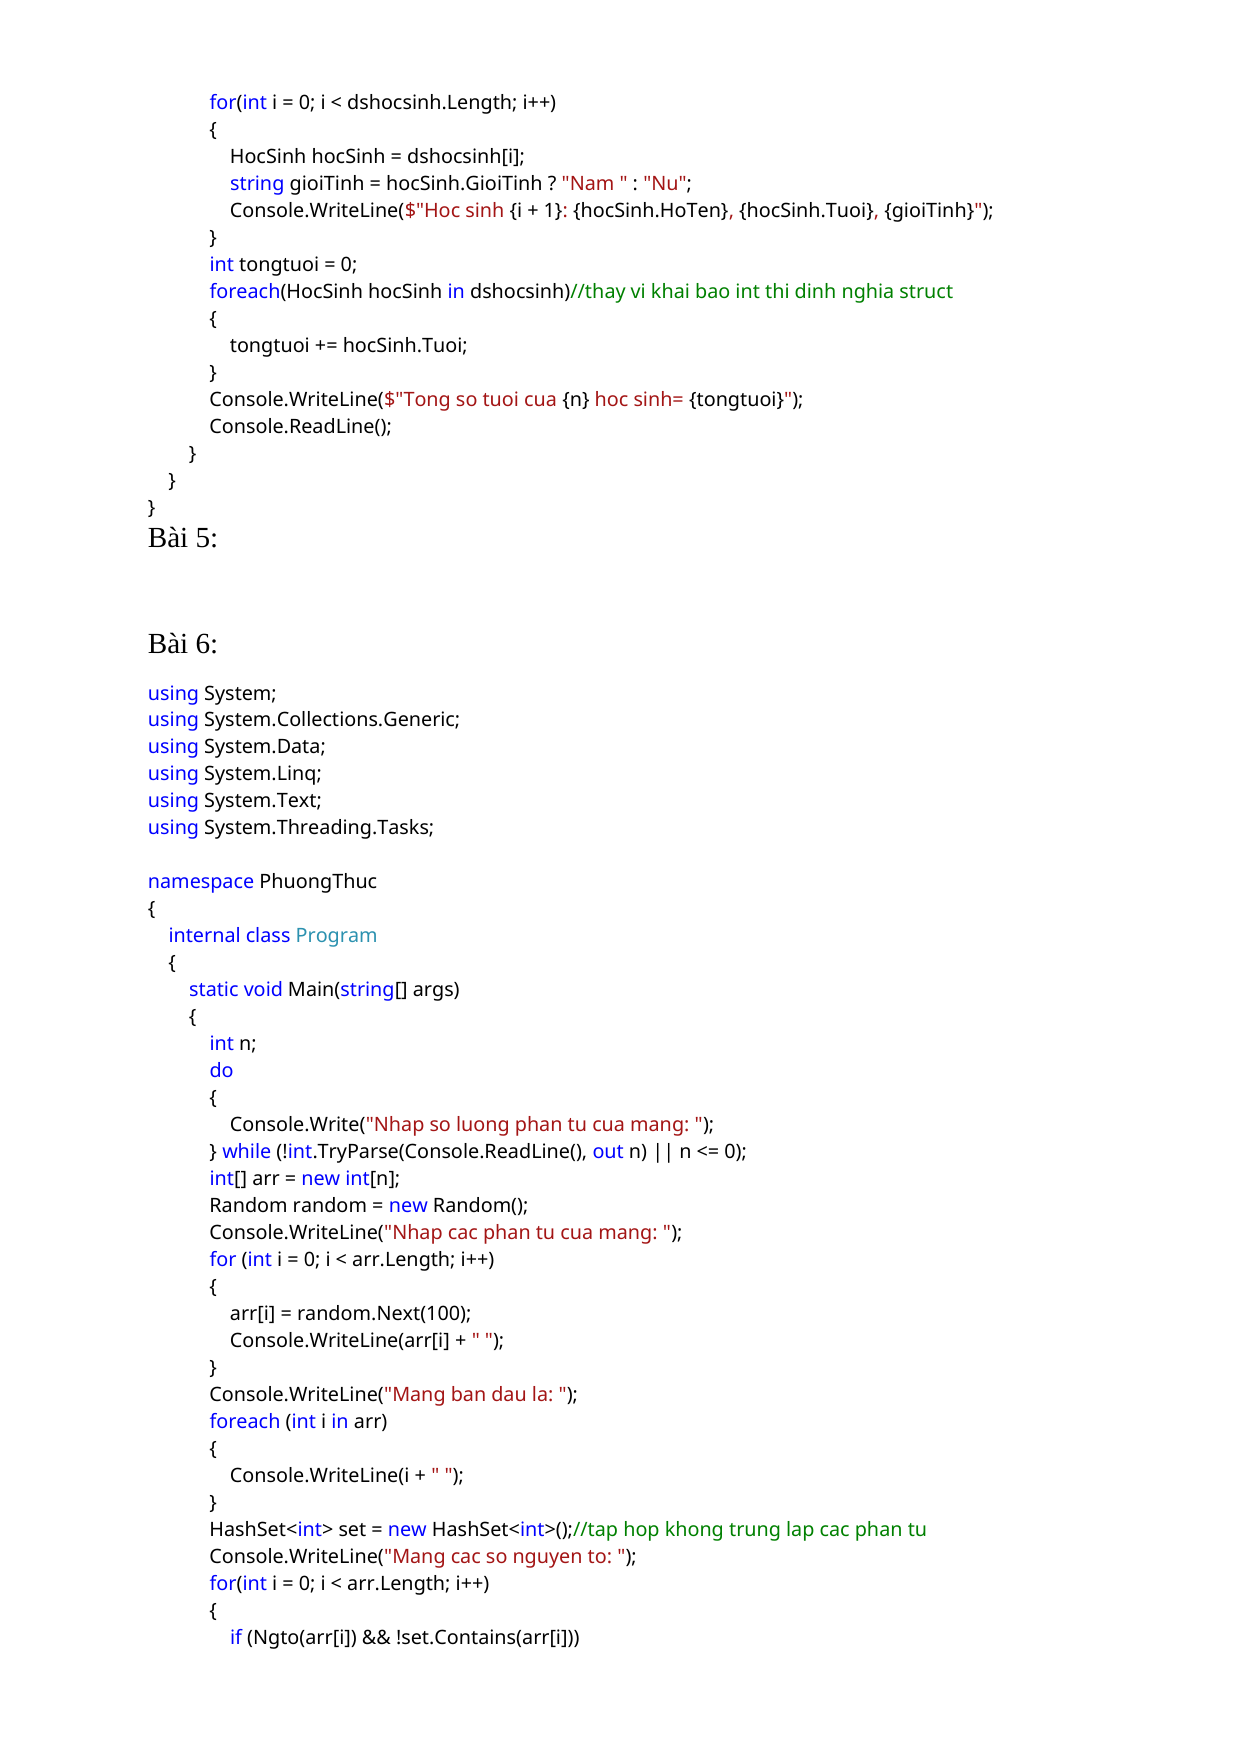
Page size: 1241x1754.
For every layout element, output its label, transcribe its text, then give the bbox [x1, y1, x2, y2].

text foreach(HocSinh hocSinh in dshocsinh)//thay vi khai bao int thi dinh nghia struct [148, 277, 1152, 304]
text using System; [148, 679, 1152, 706]
text arr[i] = random.Next(100); [148, 1299, 1152, 1326]
text { [148, 1434, 1152, 1461]
text } [148, 358, 1152, 385]
text using System.Collections.Generic; [148, 706, 1152, 733]
text } [148, 493, 1152, 520]
text { [148, 1002, 1152, 1029]
text Console.WriteLine($"Hoc sinh {i + 1}: {hocSinh.HoTen}, {hocSinh.Tuoi}, {gioiTinh}"); [148, 197, 1152, 223]
text Bài 5: [148, 520, 1152, 554]
text } [148, 466, 1152, 493]
text using System.Linq; [148, 760, 1152, 787]
text Random random = new Random(); [148, 1191, 1152, 1218]
text } while (!int.TryParse(Console.ReadLine(), out n) || n <= 0); [148, 1137, 1152, 1164]
text for(int i = 0; i < arr.Length; i++) [148, 1569, 1152, 1596]
text { [148, 1272, 1152, 1299]
text { [148, 1596, 1152, 1623]
text Bài 6: [148, 626, 1152, 659]
text int n; [148, 1029, 1152, 1056]
text int[] arr = new int[n]; [148, 1164, 1152, 1191]
text } [148, 223, 1152, 251]
text } [148, 439, 1152, 466]
text { [148, 304, 1152, 331]
text { [148, 948, 1152, 976]
text internal class Program [148, 922, 1152, 948]
text int tongtuoi = 0; [148, 251, 1152, 277]
text using System.Threading.Tasks; [148, 814, 1152, 841]
text Console.WriteLine("Mang cac so nguyen to: "); [148, 1542, 1152, 1569]
text Console.WriteLine("Nhap cac phan tu cua mang: "); [148, 1218, 1152, 1245]
text for (int i = 0; i < arr.Length; i++) [148, 1245, 1152, 1272]
text { [148, 116, 1152, 143]
text static void Main(string[] args) [148, 976, 1152, 1002]
text Console.WriteLine($"Tong so tuoi cua {n} hoc sinh= {tongtuoi}"); [148, 385, 1152, 412]
text if (Ngto(arr[i]) && !set.Contains(arr[i])) [148, 1623, 1152, 1650]
text Console.ReadLine(); [148, 412, 1152, 439]
text Console.Write("Nhap so luong phan tu cua mang: "); [148, 1110, 1152, 1137]
text for(int i = 0; i < dshocsinh.Length; i++) [148, 89, 1152, 116]
text } [148, 1488, 1152, 1515]
text Console.WriteLine("Mang ban dau la: "); [148, 1380, 1152, 1407]
text using System.Text; [148, 787, 1152, 814]
text do [148, 1056, 1152, 1083]
text string gioiTinh = hocSinh.GioiTinh ? "Nam " : "Nu"; [148, 169, 1152, 197]
text namespace PhuongThuc [148, 868, 1152, 894]
text Console.WriteLine(i + " "); [148, 1461, 1152, 1488]
text } [148, 1353, 1152, 1380]
text { [148, 894, 1152, 922]
text using System.Data; [148, 733, 1152, 760]
text { [148, 1083, 1152, 1110]
text HashSet<int> set = new HashSet<int>();//tap hop khong trung lap cac phan tu [148, 1515, 1152, 1542]
text Console.WriteLine(arr[i] + " "); [148, 1326, 1152, 1353]
text foreach (int i in arr) [148, 1407, 1152, 1434]
text HocSinh hocSinh = dshocsinh[i]; [148, 143, 1152, 169]
text tongtuoi += hocSinh.Tuoi; [148, 331, 1152, 358]
